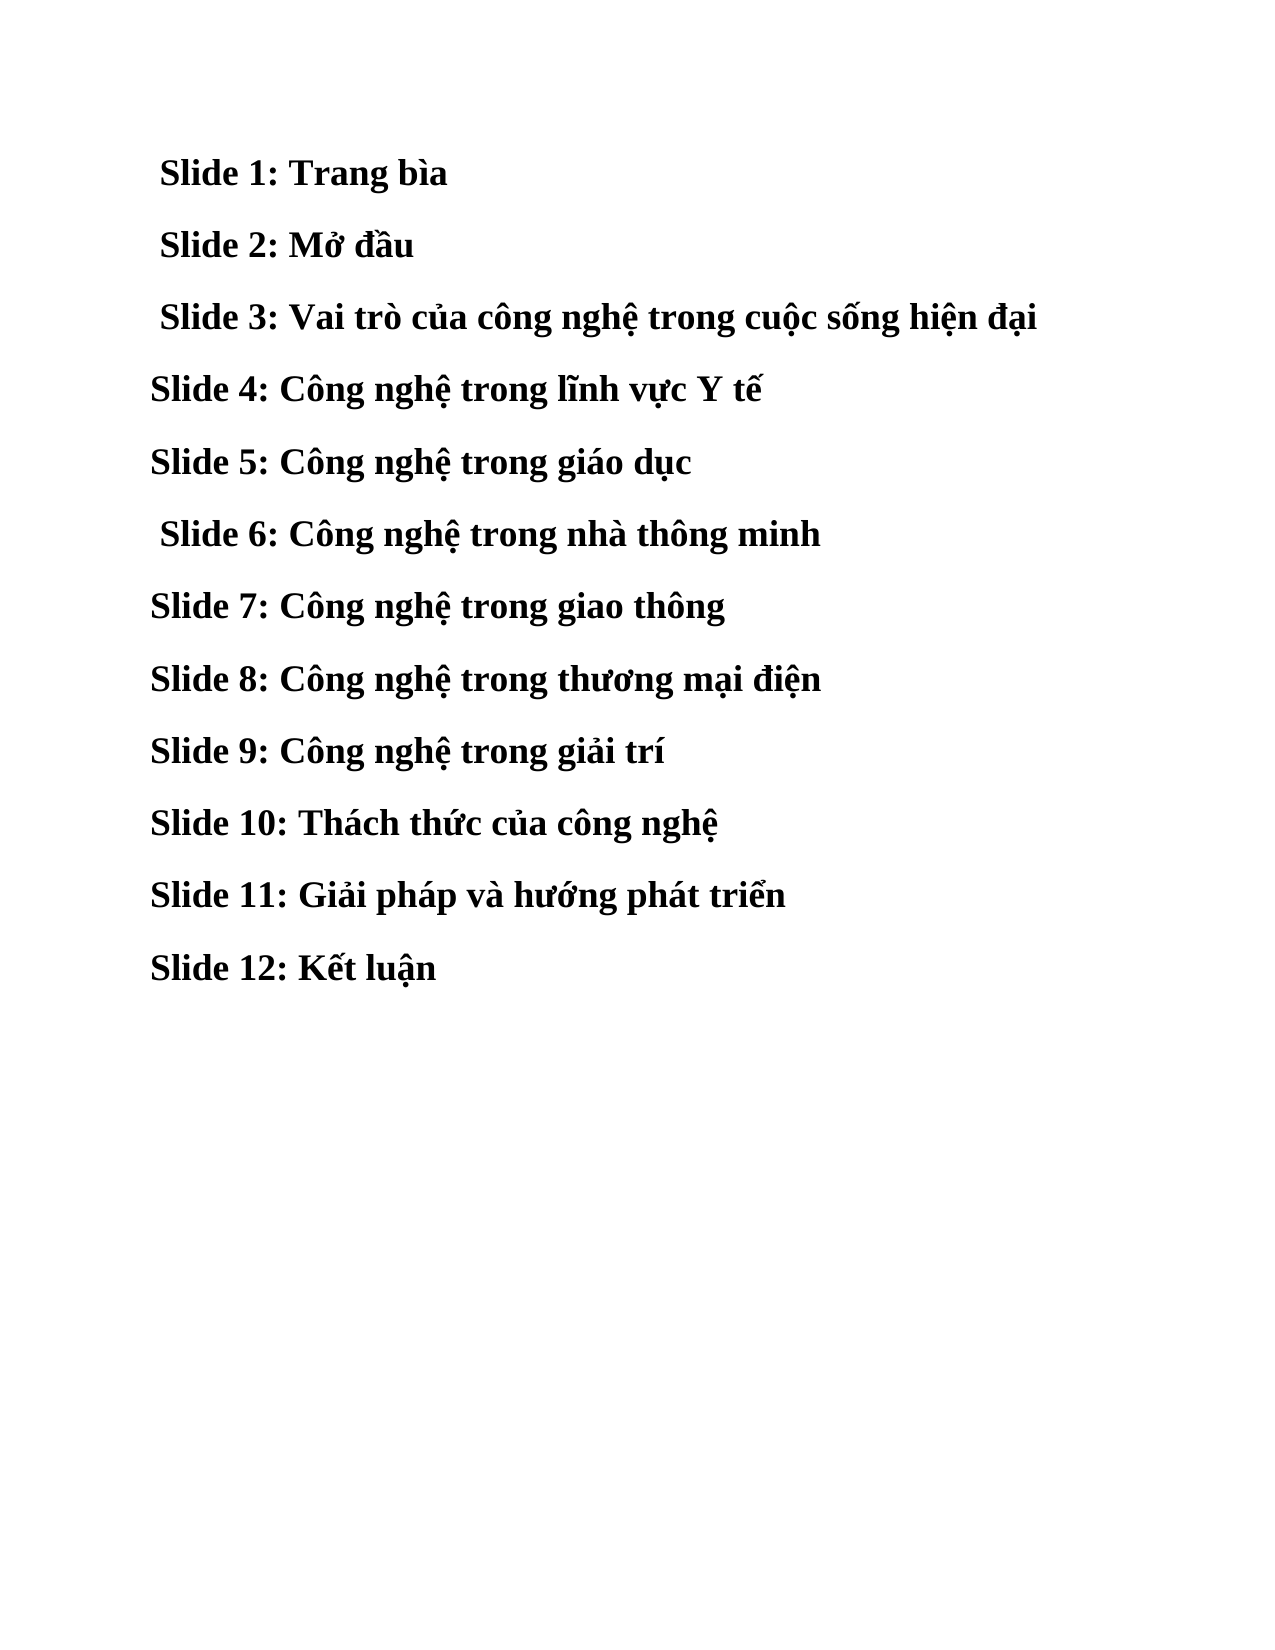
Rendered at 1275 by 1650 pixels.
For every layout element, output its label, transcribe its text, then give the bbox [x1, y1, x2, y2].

text Slide 1: Trang bìa [150, 150, 1125, 193]
text Slide 8: Công nghệ trong thương mại điện [150, 656, 1125, 699]
text Slide 4: Công nghệ trong lĩnh vực Y tế [150, 367, 1125, 410]
text Slide 2: Mở đầu [150, 222, 1125, 265]
text Slide 12: Kết luận [150, 945, 1125, 988]
text Slide 10: Thách thức của công nghệ [150, 801, 1125, 844]
text Slide 11: Giải pháp và hướng phát triển [150, 873, 1125, 916]
text Slide 6: Công nghệ trong nhà thông minh [150, 511, 1125, 554]
text Slide 7: Công nghệ trong giao thông [150, 584, 1125, 627]
text Slide 5: Công nghệ trong giáo dục [150, 439, 1125, 482]
text Slide 3: Vai trò của công nghệ trong cuộc sống hiện đại [150, 294, 1125, 338]
text Slide 9: Công nghệ trong giải trí [150, 728, 1125, 771]
